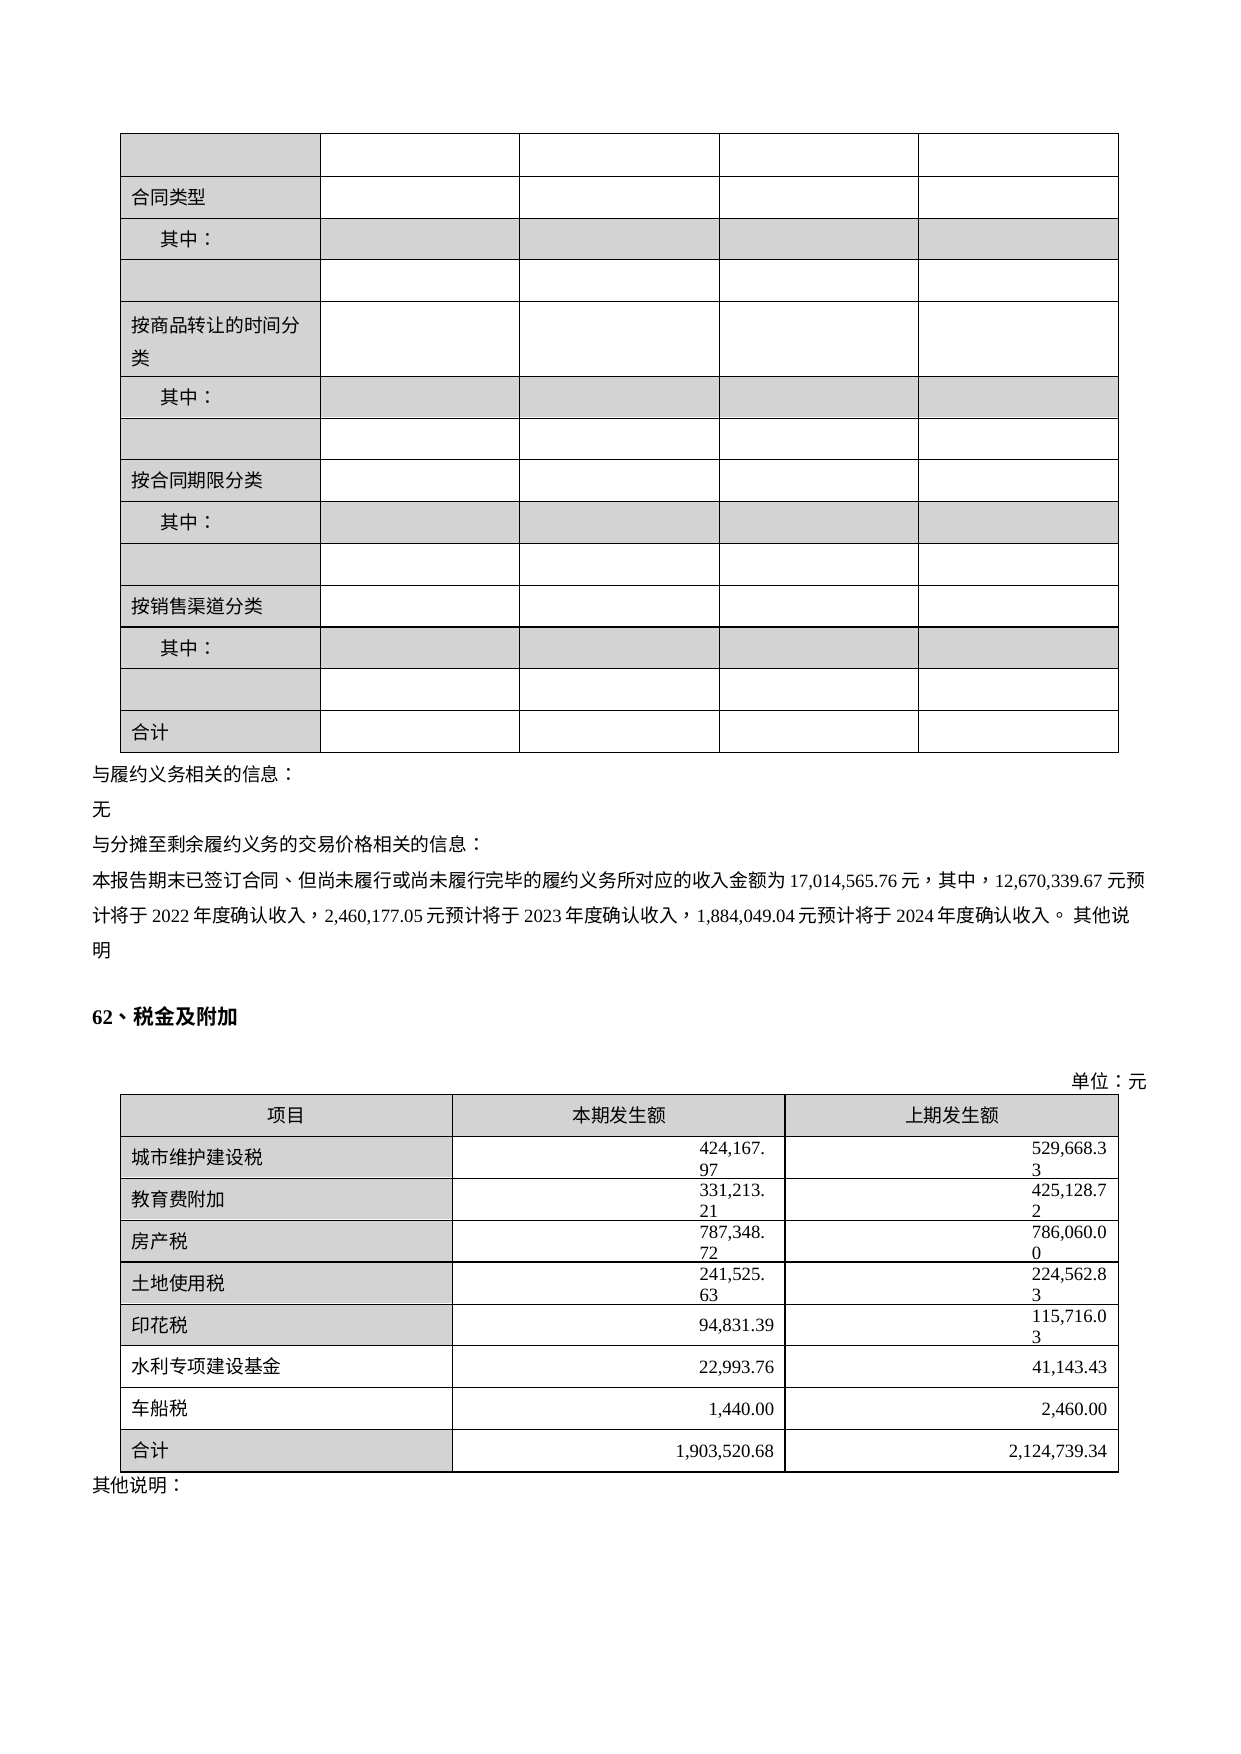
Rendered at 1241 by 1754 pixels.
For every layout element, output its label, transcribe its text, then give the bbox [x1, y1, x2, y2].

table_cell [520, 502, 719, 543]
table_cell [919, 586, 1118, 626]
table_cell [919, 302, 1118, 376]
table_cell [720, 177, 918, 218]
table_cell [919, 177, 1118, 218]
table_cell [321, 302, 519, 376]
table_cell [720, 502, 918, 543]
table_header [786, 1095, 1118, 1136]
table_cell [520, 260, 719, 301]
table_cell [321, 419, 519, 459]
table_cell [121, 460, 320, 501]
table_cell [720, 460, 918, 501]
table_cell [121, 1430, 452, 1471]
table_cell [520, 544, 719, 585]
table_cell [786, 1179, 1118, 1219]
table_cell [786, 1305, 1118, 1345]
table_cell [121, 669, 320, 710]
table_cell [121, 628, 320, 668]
text 与履约义务相关的信息： [92, 753, 1146, 788]
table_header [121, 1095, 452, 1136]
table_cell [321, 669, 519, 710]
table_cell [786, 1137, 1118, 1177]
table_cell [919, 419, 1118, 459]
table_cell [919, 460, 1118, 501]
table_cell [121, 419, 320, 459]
text 与分摊至剩余履约义务的交易价格相关的信息： [92, 824, 1146, 859]
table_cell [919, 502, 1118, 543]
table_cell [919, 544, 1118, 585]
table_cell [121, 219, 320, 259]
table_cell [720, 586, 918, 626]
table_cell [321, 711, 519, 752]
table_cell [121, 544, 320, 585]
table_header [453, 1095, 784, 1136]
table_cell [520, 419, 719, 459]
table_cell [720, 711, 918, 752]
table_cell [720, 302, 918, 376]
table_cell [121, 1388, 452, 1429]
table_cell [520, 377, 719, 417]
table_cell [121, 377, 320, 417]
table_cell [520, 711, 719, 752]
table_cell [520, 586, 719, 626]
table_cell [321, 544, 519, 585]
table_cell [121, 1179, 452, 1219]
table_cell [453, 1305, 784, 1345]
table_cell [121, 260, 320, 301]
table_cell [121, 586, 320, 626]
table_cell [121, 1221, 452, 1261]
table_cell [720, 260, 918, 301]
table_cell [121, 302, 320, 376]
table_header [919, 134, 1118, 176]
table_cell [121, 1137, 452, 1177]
text 其他说明： [92, 1472, 1146, 1498]
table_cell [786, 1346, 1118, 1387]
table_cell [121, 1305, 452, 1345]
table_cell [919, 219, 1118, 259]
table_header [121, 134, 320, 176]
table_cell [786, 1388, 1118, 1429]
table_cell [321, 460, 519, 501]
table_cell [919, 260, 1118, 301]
text 本报告期末已签订合同、但尚未履行或尚未履行完毕的履约义务所对应的收入金额为17,014,565.76元，其中，12,670,339.67 元预计将于2022年度确认收入，2,460,177.05元预计将于2023年度确认收入，1,884,049.04元预计将于2024年度确认收入。 其他说明 [92, 859, 1146, 964]
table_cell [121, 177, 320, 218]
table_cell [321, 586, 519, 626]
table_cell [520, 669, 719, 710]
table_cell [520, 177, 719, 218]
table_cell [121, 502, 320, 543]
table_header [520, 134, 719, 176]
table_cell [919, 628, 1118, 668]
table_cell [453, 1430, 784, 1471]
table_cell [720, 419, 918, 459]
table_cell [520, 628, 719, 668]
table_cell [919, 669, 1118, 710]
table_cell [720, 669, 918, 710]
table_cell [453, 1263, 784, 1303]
text 单位：元 [92, 1068, 1146, 1093]
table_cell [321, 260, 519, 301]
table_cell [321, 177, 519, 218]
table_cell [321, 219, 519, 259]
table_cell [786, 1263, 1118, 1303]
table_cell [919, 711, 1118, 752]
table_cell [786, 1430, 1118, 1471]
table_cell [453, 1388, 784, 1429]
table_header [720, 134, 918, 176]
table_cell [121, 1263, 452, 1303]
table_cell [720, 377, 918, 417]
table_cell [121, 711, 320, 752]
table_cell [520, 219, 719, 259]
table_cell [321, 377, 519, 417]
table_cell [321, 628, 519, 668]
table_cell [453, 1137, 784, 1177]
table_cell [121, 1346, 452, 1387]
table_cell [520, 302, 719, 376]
subtitle 62、税金及附加 [92, 1002, 1146, 1031]
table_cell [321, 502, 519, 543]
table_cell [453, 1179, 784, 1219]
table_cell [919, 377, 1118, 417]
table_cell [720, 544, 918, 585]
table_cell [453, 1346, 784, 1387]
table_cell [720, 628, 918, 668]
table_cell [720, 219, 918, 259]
text 无 [92, 788, 1146, 824]
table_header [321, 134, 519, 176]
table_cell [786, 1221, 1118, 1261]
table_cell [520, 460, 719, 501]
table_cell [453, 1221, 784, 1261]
